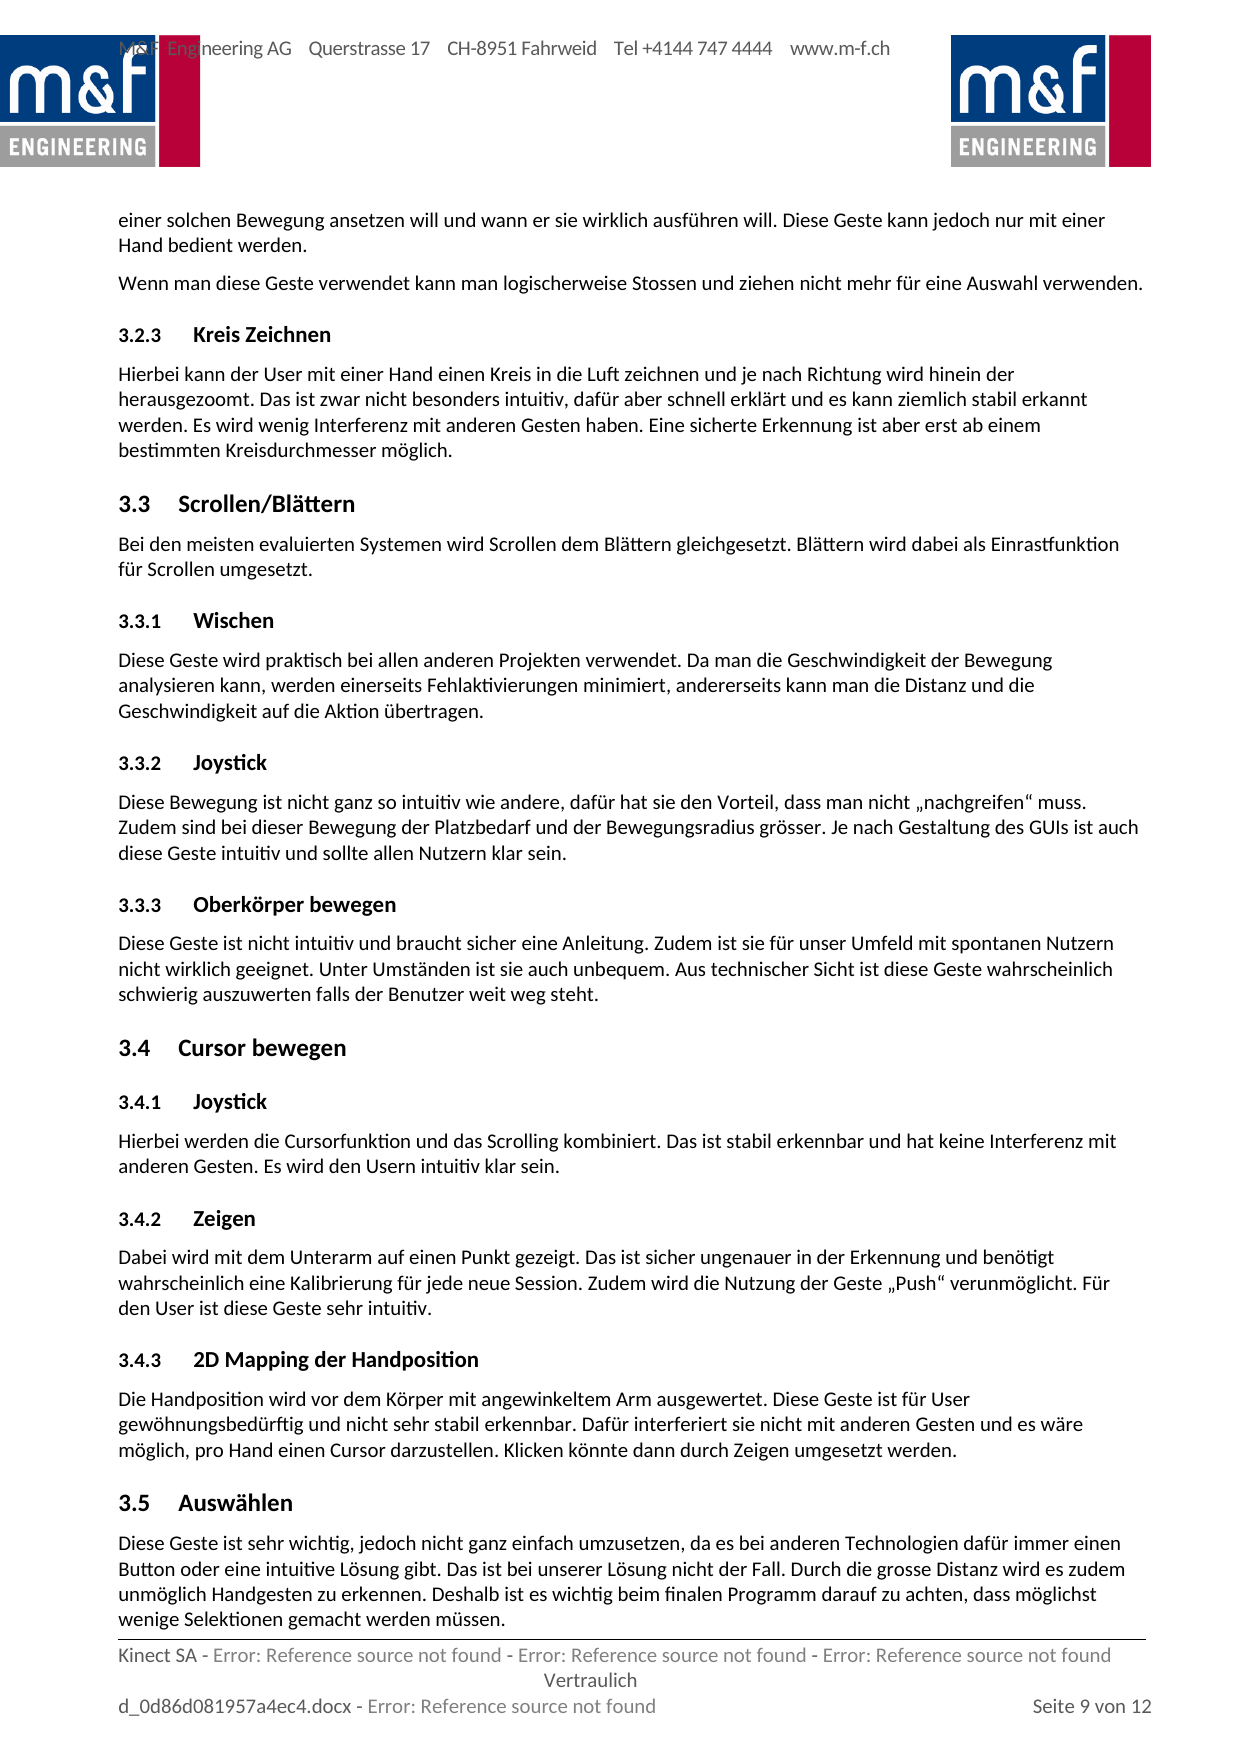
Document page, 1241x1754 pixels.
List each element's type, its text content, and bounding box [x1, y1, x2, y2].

subtitle Joystick [118, 748, 1146, 776]
subtitle Oberkörper bewegen [118, 890, 1146, 918]
subtitle 2D Mapping der Handposition [118, 1346, 1146, 1373]
subtitle Joystick [118, 1087, 1146, 1115]
text Diese Geste ist nicht intuitiv und braucht sicher eine Anleitung. Zudem ist sie für unser Umfeld mit spontanen Nutzern nicht wirklich geeignet. Unter Umständen ist sie auch unbequem. Aus technischer Sicht ist diese Geste wahrscheinlich schwierig auszuwerten falls der Benutzer weit weg steht. [118, 931, 1146, 1007]
text Die Handposition wird vor dem Körper mit angewinkeltem Arm ausgewertet. Diese Geste ist für User gewöhnungsbedürftig und nicht sehr stabil erkennbar. Dafür interferiert sie nicht mit anderen Gesten und es wäre möglich, pro Hand einen Cursor darzustellen. Klicken könnte dann durch Zeigen umgesetzt werden. [118, 1386, 1146, 1462]
subtitle Scrollen/Blättern [118, 488, 1146, 518]
text Bei den meisten evaluierten Systemen wird Scrollen dem Blättern gleichgesetzt. Blättern wird dabei als Einrastfunktion für Scrollen umgesetzt. [118, 531, 1146, 582]
text Hierbei kann der User mit einer Hand einen Kreis in die Luft zeichnen und je nach Richtung wird hinein der herausgezoomt. Das ist zwar nicht besonders intuitiv, dafür aber schnell erklärt und es kann ziemlich stabil erkannt werden. Es wird wenig Interferenz mit anderen Gesten haben. Eine sicherte Erkennung ist aber erst ab einem bestimmten Kreisdurchmesser möglich. [118, 361, 1146, 463]
subtitle Zeigen [118, 1204, 1146, 1232]
text Diese Geste wird praktisch bei allen anderen Projekten verwendet. Da man die Geschwindigkeit der Bewegung analysieren kann, werden einerseits Fehlaktivierungen minimiert, andererseits kann man die Distanz und die Geschwindigkeit auf die Aktion übertragen. [118, 647, 1146, 723]
text Wenn man diese Geste verwendet kann man logischerweise Stossen und ziehen nicht mehr für eine Auswahl verwenden. [118, 270, 1146, 296]
subtitle Kreis Zeichnen [118, 321, 1146, 348]
text Hierbei werden die Cursorfunktion und das Scrolling kombiniert. Das ist stabil erkennbar und hat keine Interferenz mit anderen Gesten. Es wird den Usern intuitiv klar sein. [118, 1128, 1146, 1179]
picture [0, 35, 200, 167]
text Diese Geste ist sehr wichtig, jedoch nicht ganz einfach umzusetzen, da es bei anderen Technologien dafür immer einen Button oder eine intuitive Lösung gibt. Das ist bei unserer Lösung nicht der Fall. Durch die grosse Distanz wird es zudem unmöglich Handgesten zu erkennen. Deshalb ist es wichtig beim finalen Programm darauf zu achten, dass möglichst wenige Selektionen gemacht werden müssen. [118, 1530, 1146, 1632]
subtitle Wischen [118, 607, 1146, 634]
text Diese Bewegung ist nicht ganz so intuitiv wie andere, dafür hat sie den Vorteil, dass man nicht „nachgreifen“ muss. Zudem sind bei dieser Bewegung der Platzbedarf und der Bewegungsradius grösser. Je nach Gestaltung des GUIs ist auch diese Geste intuitiv und sollte allen Nutzern klar sein. [118, 789, 1146, 865]
text Dabei wird mit dem Unterarm auf einen Punkt gezeigt. Das ist sicher ungenauer in der Erkennung und benötigt wahrscheinlich eine Kalibrierung für jede neue Session. Zudem wird die Nutzung der Geste „Push“ verunmöglicht. Für den User ist diese Geste sehr intuitiv. [118, 1244, 1146, 1321]
picture [951, 35, 1151, 167]
subtitle Auswählen [118, 1487, 1146, 1518]
subtitle Cursor bewegen [118, 1032, 1146, 1062]
